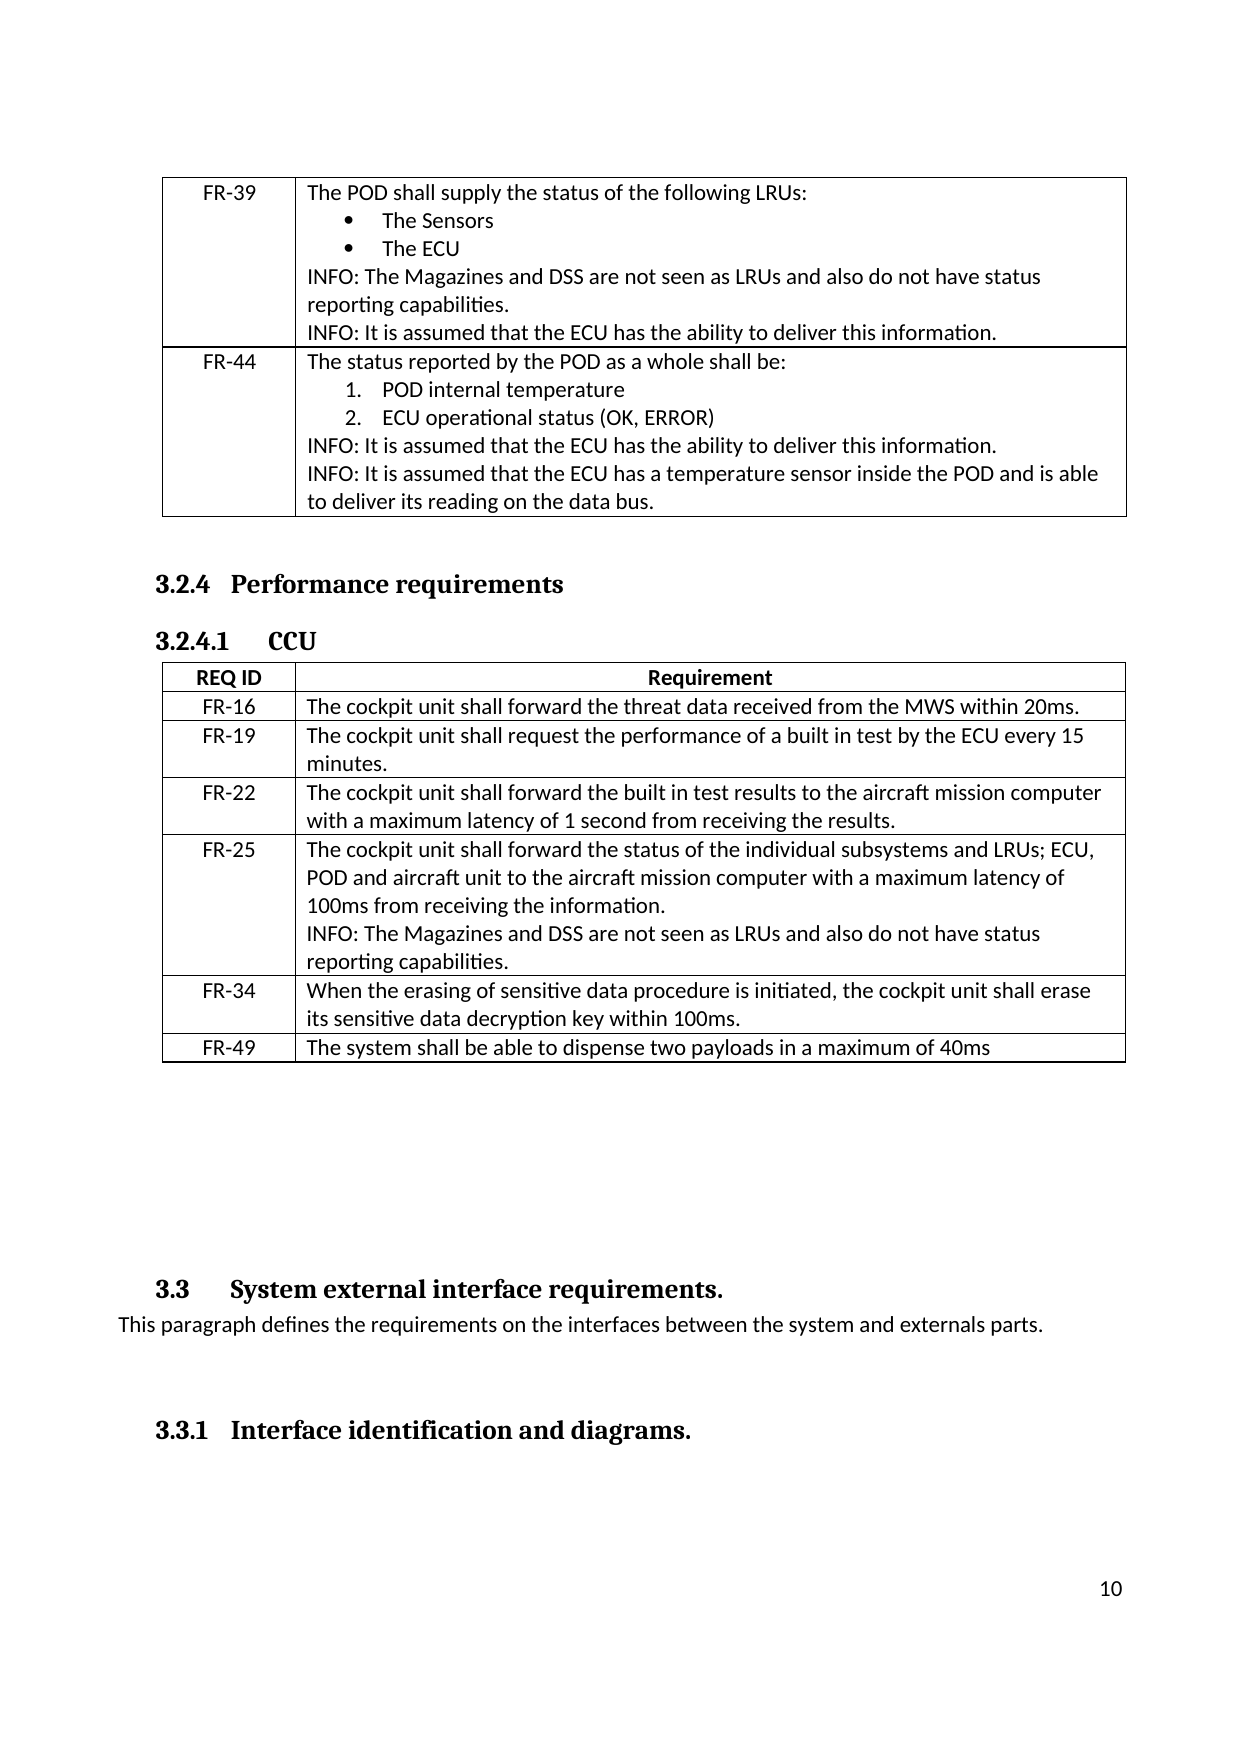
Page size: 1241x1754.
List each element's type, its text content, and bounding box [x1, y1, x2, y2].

table_cell FR-16 [163, 692, 295, 720]
table_header REQ ID [163, 663, 295, 691]
table_header Requirement [296, 663, 1125, 691]
table_cell The cockpit unit shall forward the status of the individual subsystems and LRUs; ECU, POD and aircraft unit to the aircraft mission computer with a maximum latency of 100ms from receiving the information. INFO: The Magazines and DSS are not seen as LRUs and also do not have status reporting capabilities. [296, 835, 1125, 975]
table_cell FR-34 [163, 976, 295, 1032]
table_cell FR-49 [163, 1034, 295, 1061]
table_cell The system shall be able to dispense two payloads in a maximum of 40ms [296, 1034, 1125, 1061]
table_cell FR-44 [163, 348, 295, 516]
subtitle System external interface requirements. [156, 1274, 1122, 1306]
table_cell The cockpit unit shall request the performance of a built in test by the ECU every 15 minutes. [296, 721, 1125, 777]
table_cell FR-22 [163, 778, 295, 834]
table_cell FR-19 [163, 721, 295, 777]
subtitle Interface identification and diagrams. [156, 1415, 1122, 1446]
table_cell When the erasing of sensitive data procedure is initiated, the cockpit unit shall erase its sensitive data decryption key within 100ms. [296, 976, 1125, 1032]
subtitle CCU [156, 626, 1122, 657]
table_cell The cockpit unit shall forward the built in test results to the aircraft mission computer with a maximum latency of 1 second from receiving the results. [296, 778, 1125, 834]
subtitle Performance requirements [156, 569, 1122, 601]
table_cell FR-39 [163, 178, 295, 346]
text This paragraph defines the requirements on the interfaces between the system and externals parts. [118, 1310, 1122, 1338]
table_cell The cockpit unit shall forward the threat data received from the MWS within 20ms. [296, 692, 1125, 720]
table_cell FR-25 [163, 835, 295, 975]
